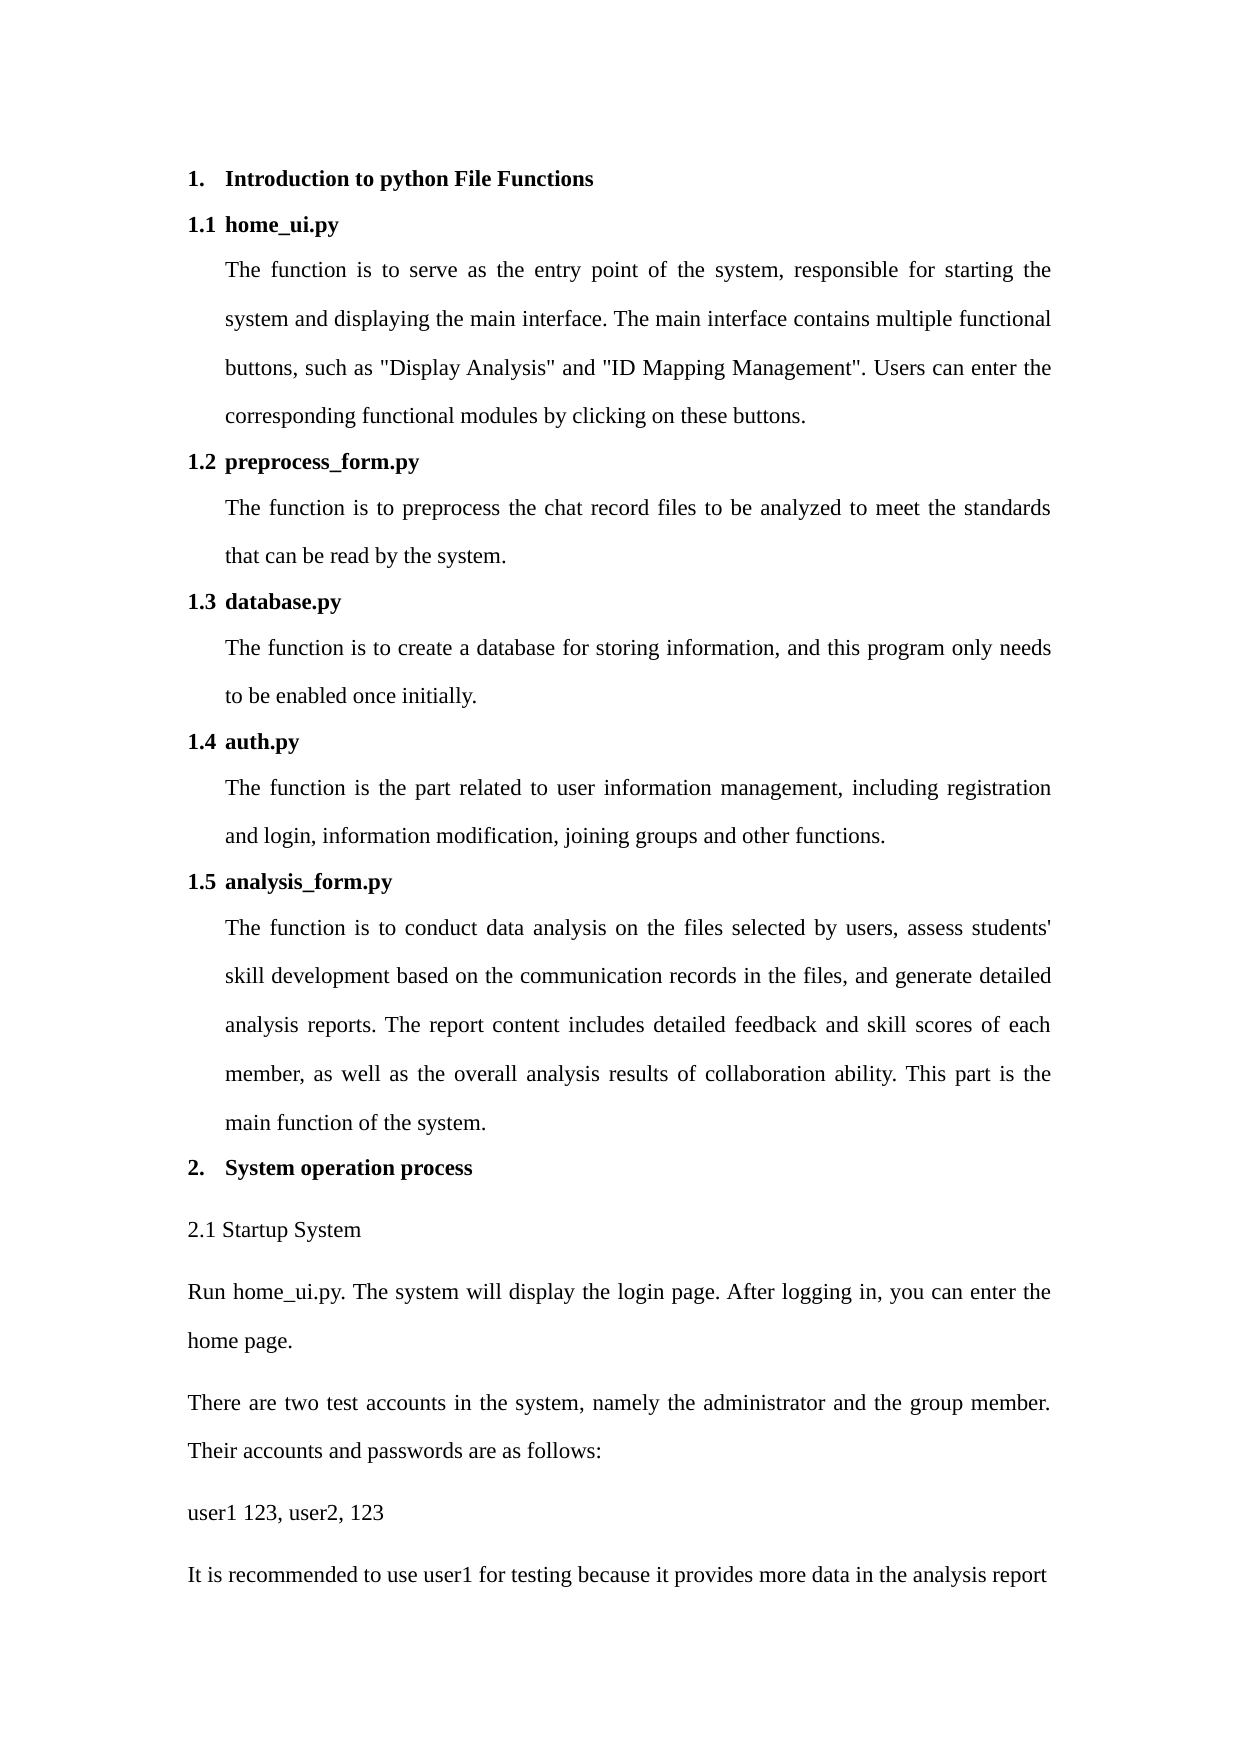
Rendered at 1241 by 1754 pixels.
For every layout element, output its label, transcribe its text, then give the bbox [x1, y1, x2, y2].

list preprocess_form.py [187, 445, 1053, 478]
list auth.py [187, 725, 1053, 758]
list database.py [187, 585, 1053, 618]
list Introduction to python File Functions [187, 162, 1053, 194]
list The function is to serve as the entry point of the system, responsible for starting the system and displaying the main interface. The main interface contains multiple functional buttons, such as "Display Analysis" and "ID Mapping Management". Users can enter the corresponding functional modules by clicking on these buttons. [225, 253, 1053, 432]
list The function is to preprocess the chat record files to be analyzed to meet the standards that can be read by the system. [225, 491, 1053, 572]
text It is recommended to use user1 for testing because it provides more data in the analysis report [187, 1558, 1053, 1591]
text user1 123, user2, 123 [187, 1496, 1053, 1529]
text 2.1 Startup System [187, 1213, 1053, 1246]
text There are two test accounts in the system, namely the administrator and the group member. Their accounts and passwords are as follows: [187, 1386, 1053, 1467]
text Run home_ui.py. The system will display the login page. After logging in, you can enter the home page. [187, 1275, 1053, 1356]
list analysis_form.py [187, 865, 1053, 898]
list The function is to create a database for storing information, and this program only needs to be enabled once initially. [225, 631, 1053, 712]
list The function is to conduct data analysis on the files selected by users, assess students' skill development based on the communication records in the files, and generate detailed analysis reports. The report content includes detailed feedback and skill scores of each member, as well as the overall analysis results of collaboration ability. This part is the main function of the system. [225, 911, 1053, 1138]
list The function is the part related to user information management, including registration and login, information modification, joining groups and other functions. [225, 771, 1053, 852]
list System operation process [187, 1151, 1053, 1184]
list home_ui.py [187, 208, 1053, 240]
